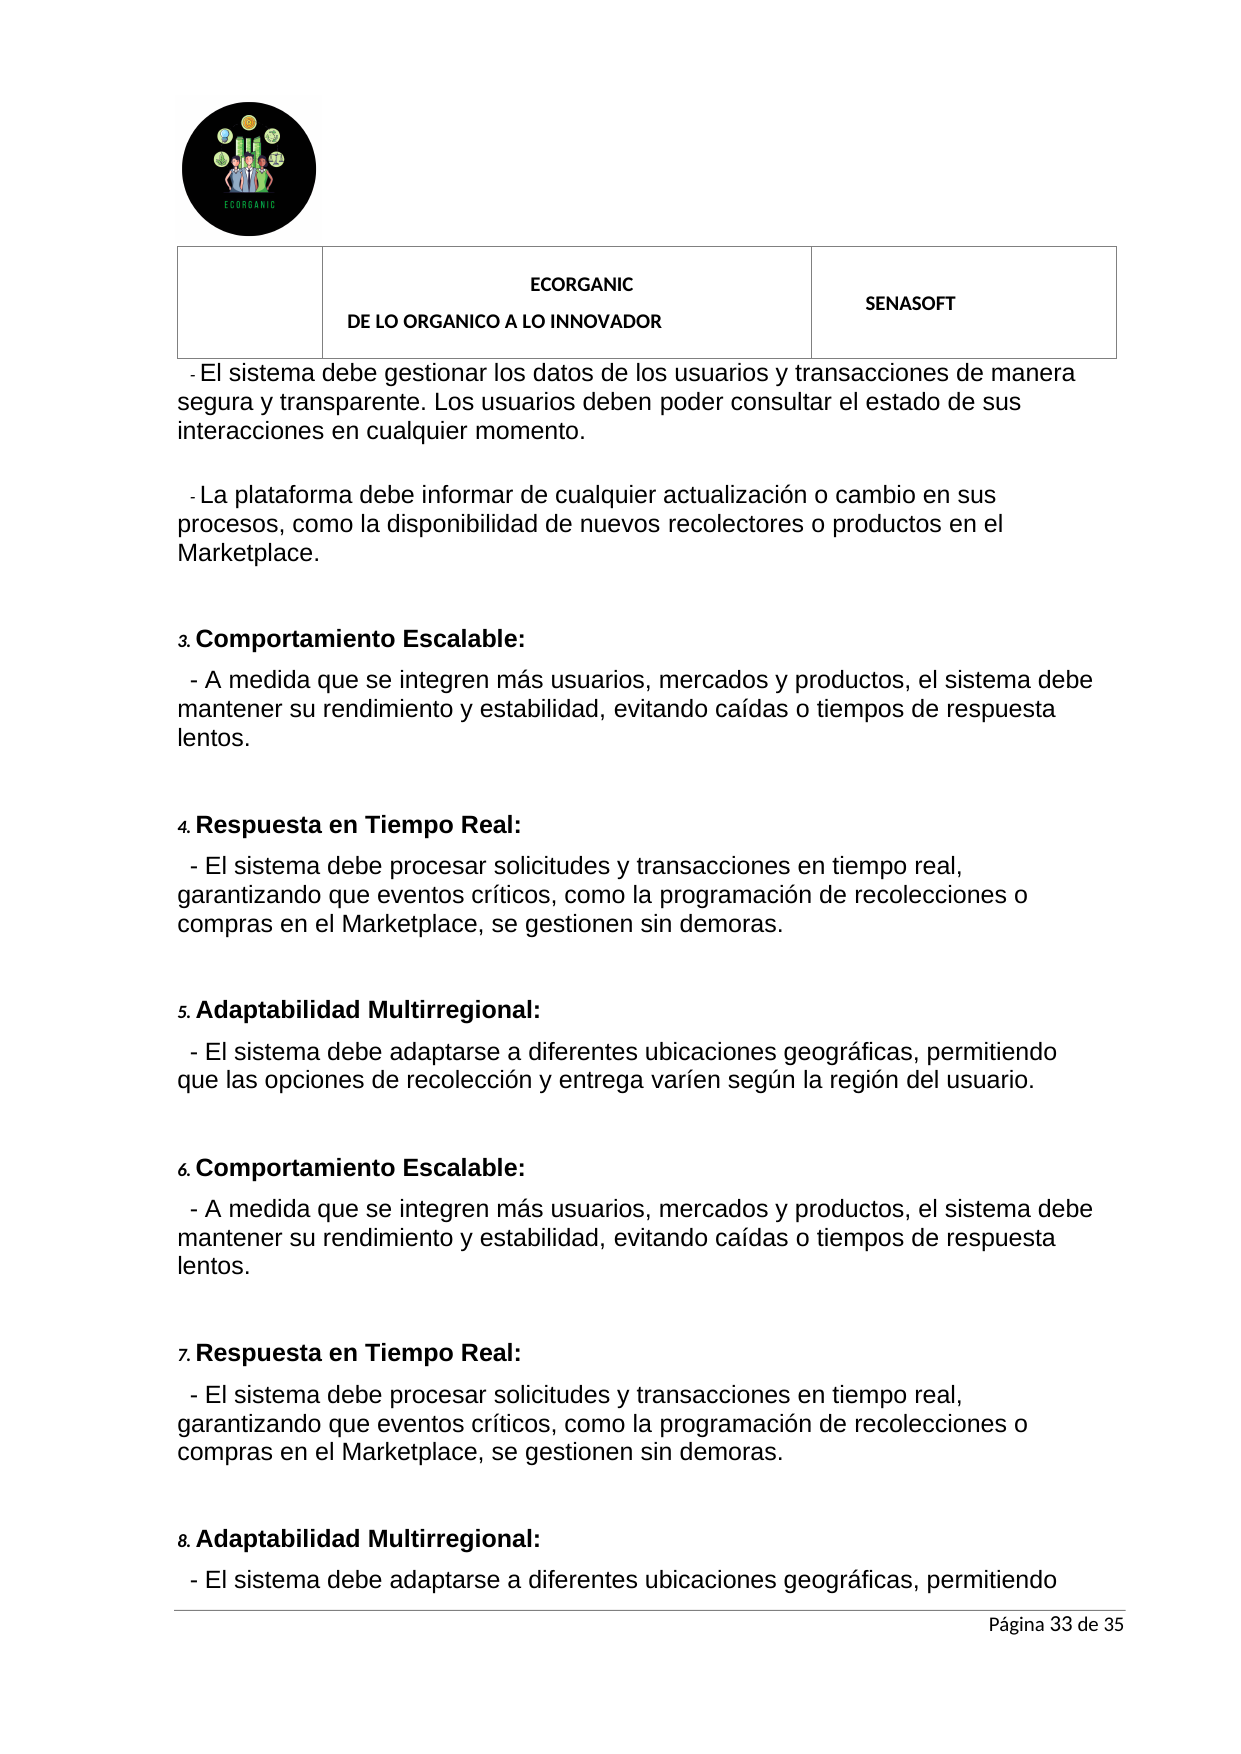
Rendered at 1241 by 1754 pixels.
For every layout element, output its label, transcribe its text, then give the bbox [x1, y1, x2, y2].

list Comportamiento Escalable: [177, 624, 1136, 652]
text - El sistema debe procesar solicitudes y transacciones en tiempo real, garantizando que eventos críticos, como la programación de recolecciones o compras en el Marketplace, se gestionen sin demoras. [177, 851, 1042, 937]
list Adaptabilidad Multirregional: [177, 995, 1136, 1024]
picture [175, 95, 323, 243]
text - El sistema debe procesar solicitudes y transacciones en tiempo real, garantizando que eventos críticos, como la programación de recolecciones o compras en el Marketplace, se gestionen sin demoras. [177, 1380, 1042, 1466]
list Respuesta en Tiempo Real: [177, 1338, 1136, 1367]
list Adaptabilidad Multirregional: [177, 1524, 1136, 1553]
text - A medida que se integren más usuarios, mercados y productos, el sistema debe mantener su rendimiento y estabilidad, evitando caídas o tiempos de respuesta lentos. [177, 665, 1103, 751]
list Comportamiento Escalable: [177, 1152, 1136, 1181]
text - A medida que se integren más usuarios, mercados y productos, el sistema debe mantener su rendimiento y estabilidad, evitando caídas o tiempos de respuesta lentos. [177, 1194, 1103, 1280]
list Respuesta en Tiempo Real: [177, 810, 1136, 838]
list La plataforma debe informar de cualquier actualización o cambio en sus procesos, como la disponibilidad de nuevos recolectores o productos en el Marketplace. [177, 480, 1077, 566]
list El sistema debe gestionar los datos de los usuarios y transacciones de manera segura y transparente. Los usuarios deben poder consultar el estado de sus interacciones en cualquier momento. [177, 358, 1114, 444]
